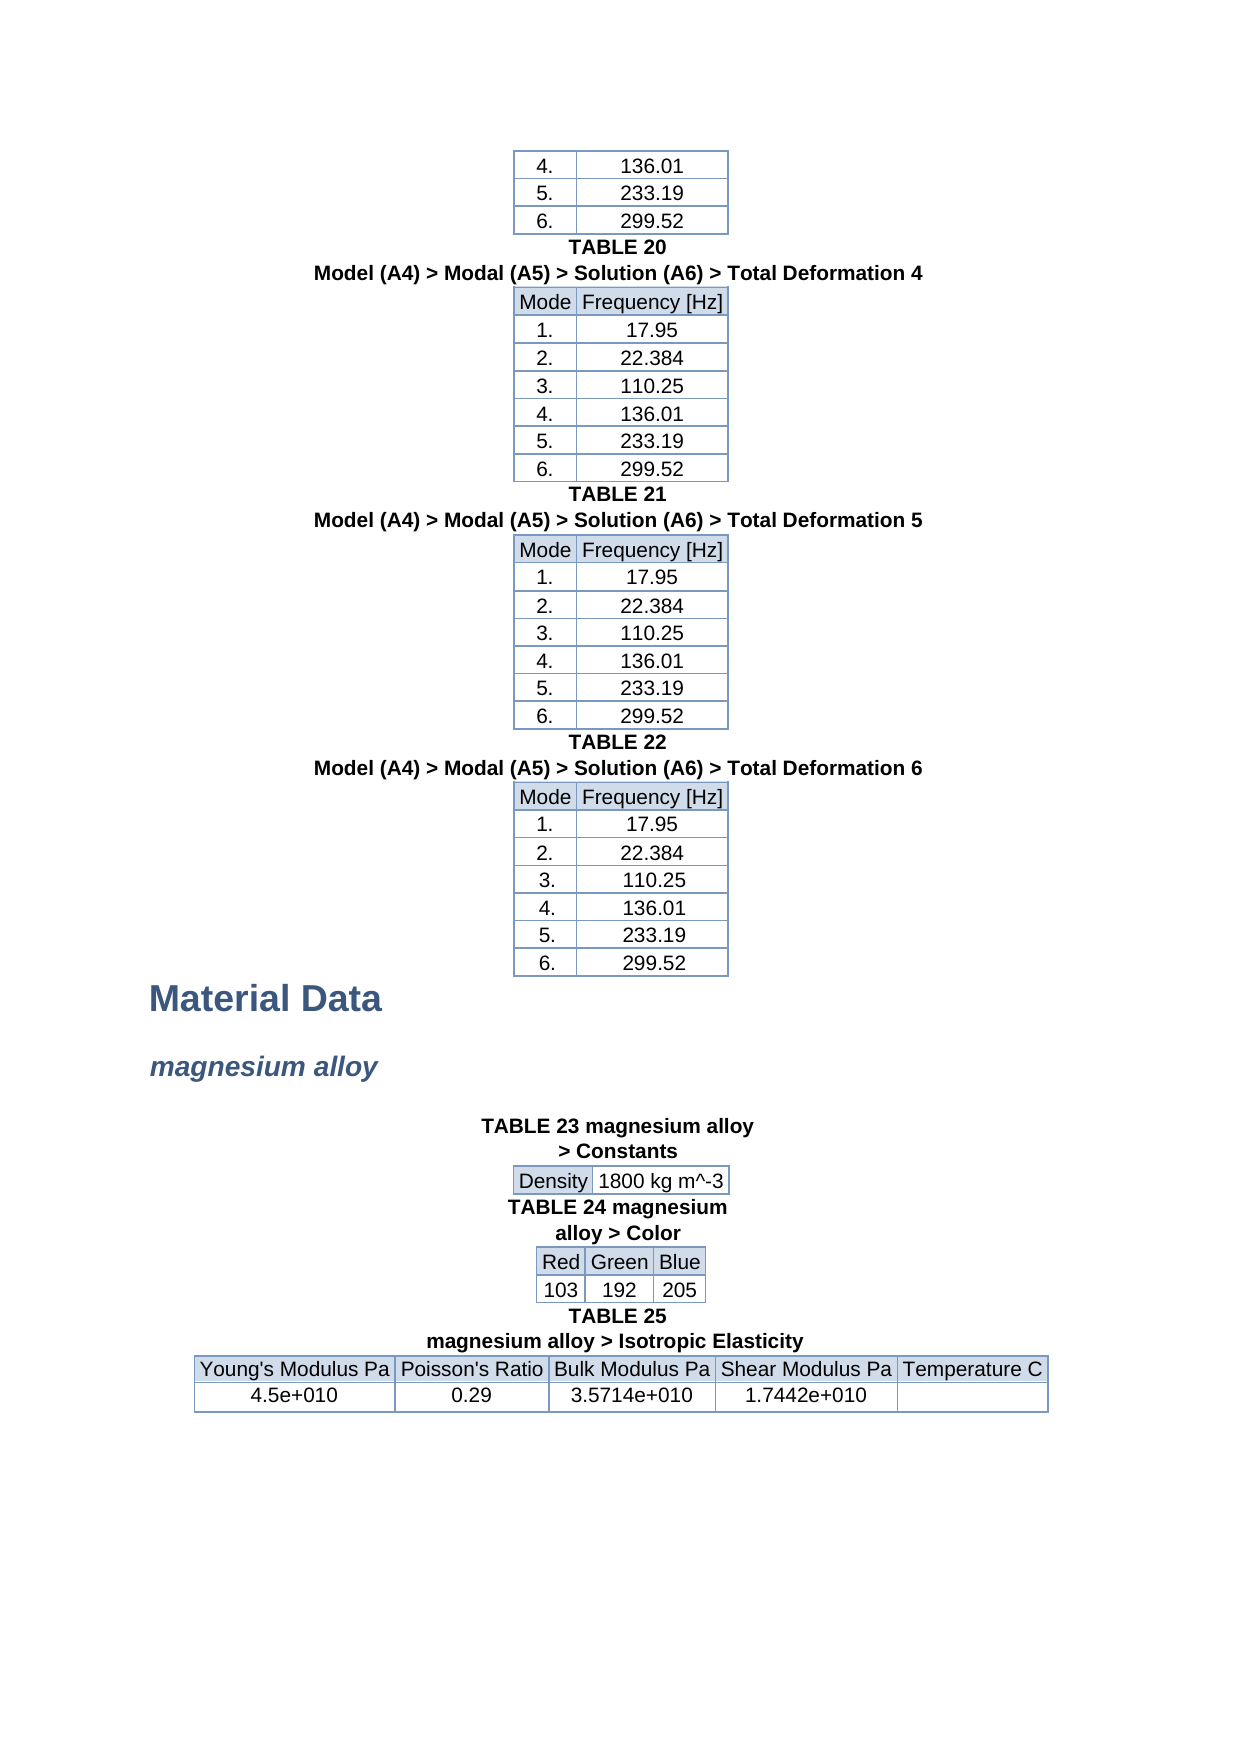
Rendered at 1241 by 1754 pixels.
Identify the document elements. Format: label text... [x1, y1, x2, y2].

table_cell 1.7442e+010 [716, 1383, 897, 1411]
table_cell 6. [515, 455, 576, 481]
table_cell 192 [586, 1276, 653, 1302]
table_cell 4. [515, 399, 576, 425]
table_header Red [537, 1248, 584, 1274]
table_cell 4. [515, 894, 576, 920]
table_cell 5. [515, 674, 576, 700]
table_cell 299.52 [577, 949, 727, 975]
table_cell 205 [654, 1276, 705, 1302]
table_cell 5. [515, 179, 576, 205]
subtitle Material Data magnesium alloy [148, 977, 556, 1083]
text Model (A4) > Modal (A5) > Solution (A6) > Total Deformation 5 [314, 508, 1090, 532]
table_header Mode [515, 536, 576, 562]
table_cell 17.95 [577, 316, 727, 342]
table_header Density [514, 1167, 592, 1193]
table_cell 136.01 [577, 152, 727, 178]
table_cell 1. [515, 811, 576, 837]
table_header Mode [515, 288, 576, 314]
table_cell 233.19 [577, 179, 727, 205]
table_cell 299.52 [577, 455, 727, 481]
table_header Frequency [Hz] [577, 288, 727, 314]
table_cell 4.5e+010 [195, 1383, 394, 1411]
subtitle TABLE 22 [150, 729, 1085, 753]
table_cell 6. [515, 207, 576, 233]
table_cell 5. [515, 921, 576, 947]
table_header Mode [515, 783, 576, 809]
table_cell 136.01 [577, 894, 727, 920]
table_cell 3. [515, 619, 576, 645]
table_header Bulk Modulus Pa [550, 1357, 715, 1381]
table_cell 2. [515, 344, 576, 370]
table_header Temperature C [898, 1357, 1047, 1381]
table_cell 22.384 [577, 344, 727, 370]
table_cell 6. [515, 949, 576, 975]
table_cell 2. [515, 838, 576, 864]
table_cell 1. [515, 563, 576, 590]
table_cell 4. [515, 152, 576, 178]
table_cell 3. [515, 866, 576, 892]
table_cell 233.19 [577, 427, 727, 453]
subtitle TABLE 25 [150, 1303, 1085, 1327]
table_cell 299.52 [577, 702, 727, 728]
table_cell 22.384 [577, 838, 727, 864]
table_cell 136.01 [577, 399, 727, 425]
table_cell 17.95 [577, 811, 727, 837]
table_cell 0.29 [396, 1383, 548, 1411]
text Model (A4) > Modal (A5) > Solution (A6) > Total Deformation 6 [314, 755, 1090, 779]
table_header Blue [654, 1248, 705, 1274]
text magnesium alloy > Isotropic Elasticity [150, 1329, 804, 1353]
table_cell 3.5714e+010 [550, 1383, 715, 1411]
table_cell 17.95 [577, 563, 727, 590]
table_cell 22.384 [577, 592, 727, 617]
table_cell 299.52 [577, 207, 727, 233]
table_header Young's Modulus Pa [195, 1357, 394, 1381]
table_header Shear Modulus Pa [716, 1357, 897, 1381]
table_header Poisson's Ratio [396, 1357, 548, 1381]
subtitle TABLE 20 [150, 234, 1085, 258]
table_cell 1. [515, 316, 576, 342]
table_cell 6. [515, 702, 576, 728]
table_header Frequency [Hz] [577, 536, 727, 562]
subtitle TABLE 21 [150, 482, 1085, 506]
table_header 1800 kg m^-3 [593, 1167, 728, 1193]
table_header Green [586, 1248, 653, 1274]
table_cell 2. [515, 592, 576, 617]
table_cell 4. [515, 647, 576, 673]
table_cell [898, 1383, 1047, 1411]
table_cell 3. [515, 372, 576, 398]
table_cell 136.01 [577, 647, 727, 673]
table_header Frequency [Hz] [577, 783, 727, 809]
table_cell 5. [515, 427, 576, 453]
table_cell 110.25 [577, 372, 727, 398]
table_cell 110.25 [577, 619, 727, 645]
table_cell 233.19 [577, 674, 727, 700]
subtitle TABLE 23 magnesium alloy > Constants [473, 1113, 762, 1163]
text Model (A4) > Modal (A5) > Solution (A6) > Total Deformation 4 [314, 260, 1090, 284]
table_cell 233.19 [577, 921, 727, 947]
table_cell 103 [537, 1276, 584, 1302]
subtitle TABLE 24 magnesium alloy > Color [497, 1194, 738, 1244]
table_cell 110.25 [577, 866, 727, 892]
